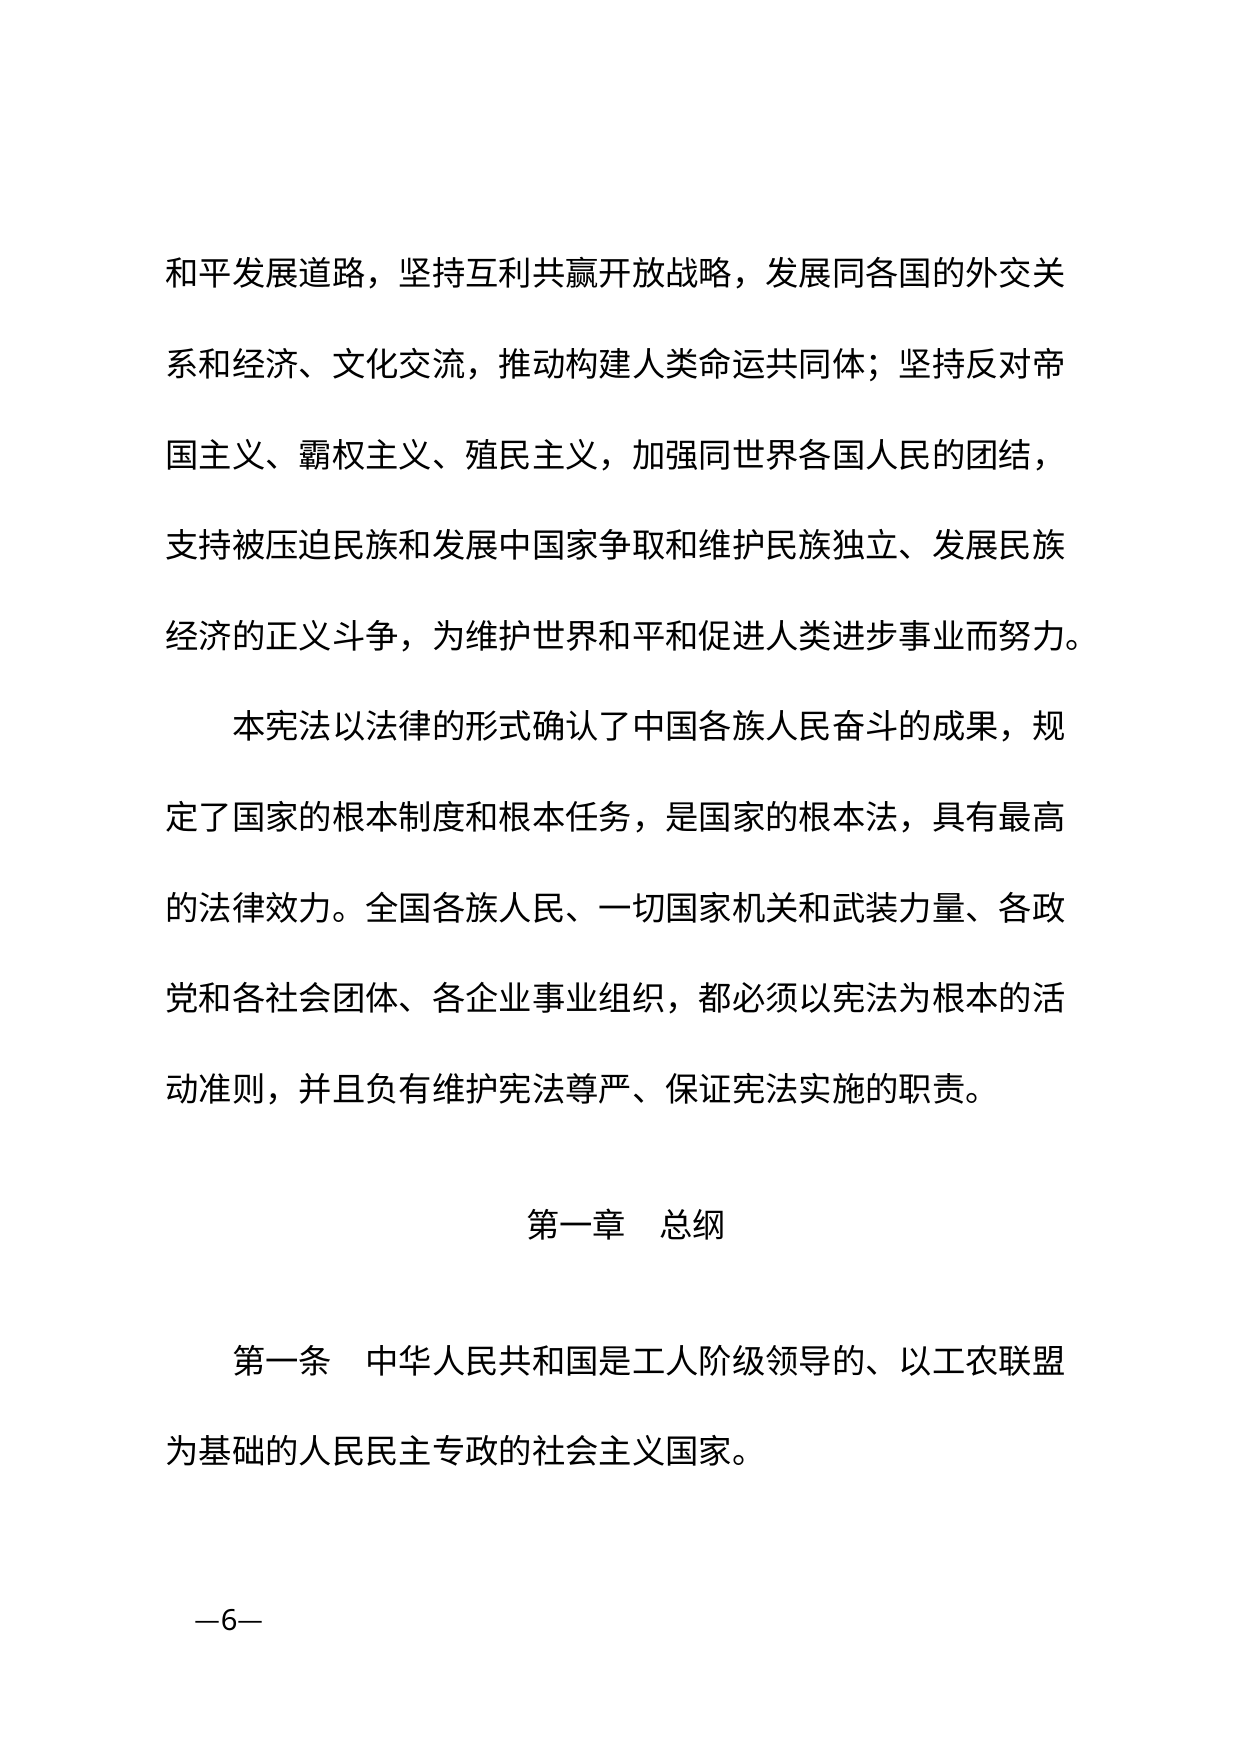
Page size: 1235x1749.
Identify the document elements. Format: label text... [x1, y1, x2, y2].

text 第一章 总纲 [165, 1177, 1087, 1268]
text 本宪法以法律的形式确认了中国各族人民奋斗的成果，规定了国家的根本制度和根本任务，是国家的根本法，具有最高的法律效力。全国各族人民、一切国家机关和武装力量、各政党和各社会团体、各企业事业组织，都必须以宪法为根本的活动准则，并且负有维护宪法尊严、保证宪法实施的职责。 [165, 679, 1087, 1132]
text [165, 226, 1087, 679]
text 第一条 中华人民共和国是工人阶级领导的、以工农联盟为基础的人民民主专政的社会主义国家。 [165, 1313, 1087, 1495]
